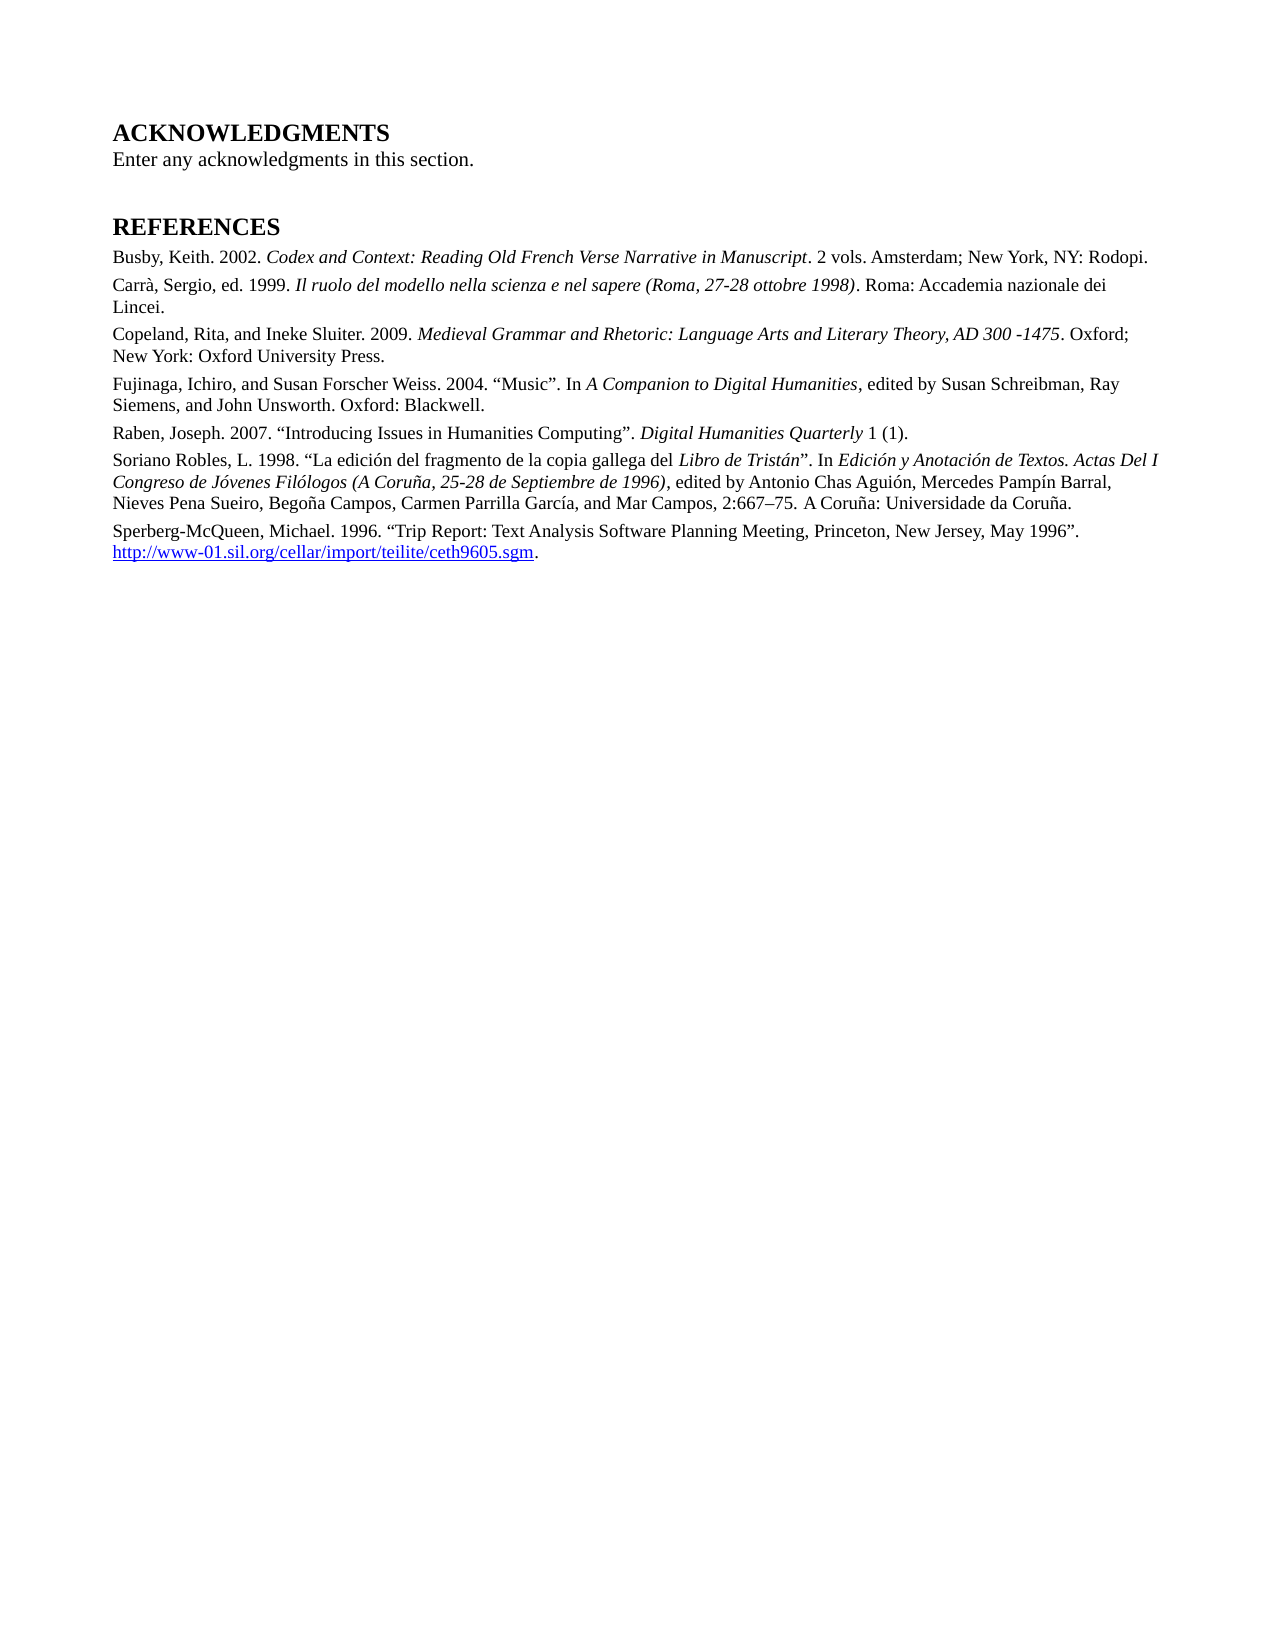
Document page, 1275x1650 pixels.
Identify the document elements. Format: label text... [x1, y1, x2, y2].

list ACKNOWLEDGMENTS [112, 118, 1163, 147]
list REFERENCES [112, 212, 1163, 240]
text Raben, Joseph. 2007. “Introducing Issues in Humanities Computing”. Digital Humanities Quarterly 1 (1). [112, 422, 1163, 443]
text Carrà, Sergio, ed. 1999. Il ruolo del modello nella scienza e nel sapere (Roma, 27-28 ottobre 1998). Roma: Accademia nazionale dei Lincei. [112, 274, 1163, 317]
text Enter any acknowledgments in this section. [112, 147, 1163, 171]
text Copeland, Rita, and Ineke Sluiter. 2009. Medieval Grammar and Rhetoric: Language Arts and Literary Theory, AD 300 -1475. Oxford; New York: Oxford University Press. [112, 323, 1163, 366]
text Soriano Robles, L. 1998. “La edición del fragmento de la copia gallega del Libro de Tristán”. In Edición y Anotación de Textos. Actas Del I Congreso de Jóvenes Filólogos (A Coruña, 25-28 de Septiembre de 1996), edited by Antonio Chas Aguión, Mercedes Pampín Barral, Nieves Pena Sueiro, Begoña Campos, Carmen Parrilla García, and Mar Campos, 2:667–75. A Coruña: Universidade da Coruña. [112, 449, 1163, 514]
text Fujinaga, Ichiro, and Susan Forscher Weiss. 2004. “Music”. In A Companion to Digital Humanities, edited by Susan Schreibman, Ray Siemens, and John Unsworth. Oxford: Blackwell. [112, 372, 1163, 416]
text Busby, Keith. 2002. Codex and Context: Reading Old French Verse Narrative in Manuscript. 2 vols. Amsterdam; New York, NY: Rodopi. [112, 246, 1163, 268]
text Sperberg-McQueen, Michael. 1996. “Trip Report: Text Analysis Software Planning Meeting, Princeton, New Jersey, May 1996”. http://www-01.sil.org/cellar/import/teilite/ceth9605.sgm. [112, 520, 1163, 563]
